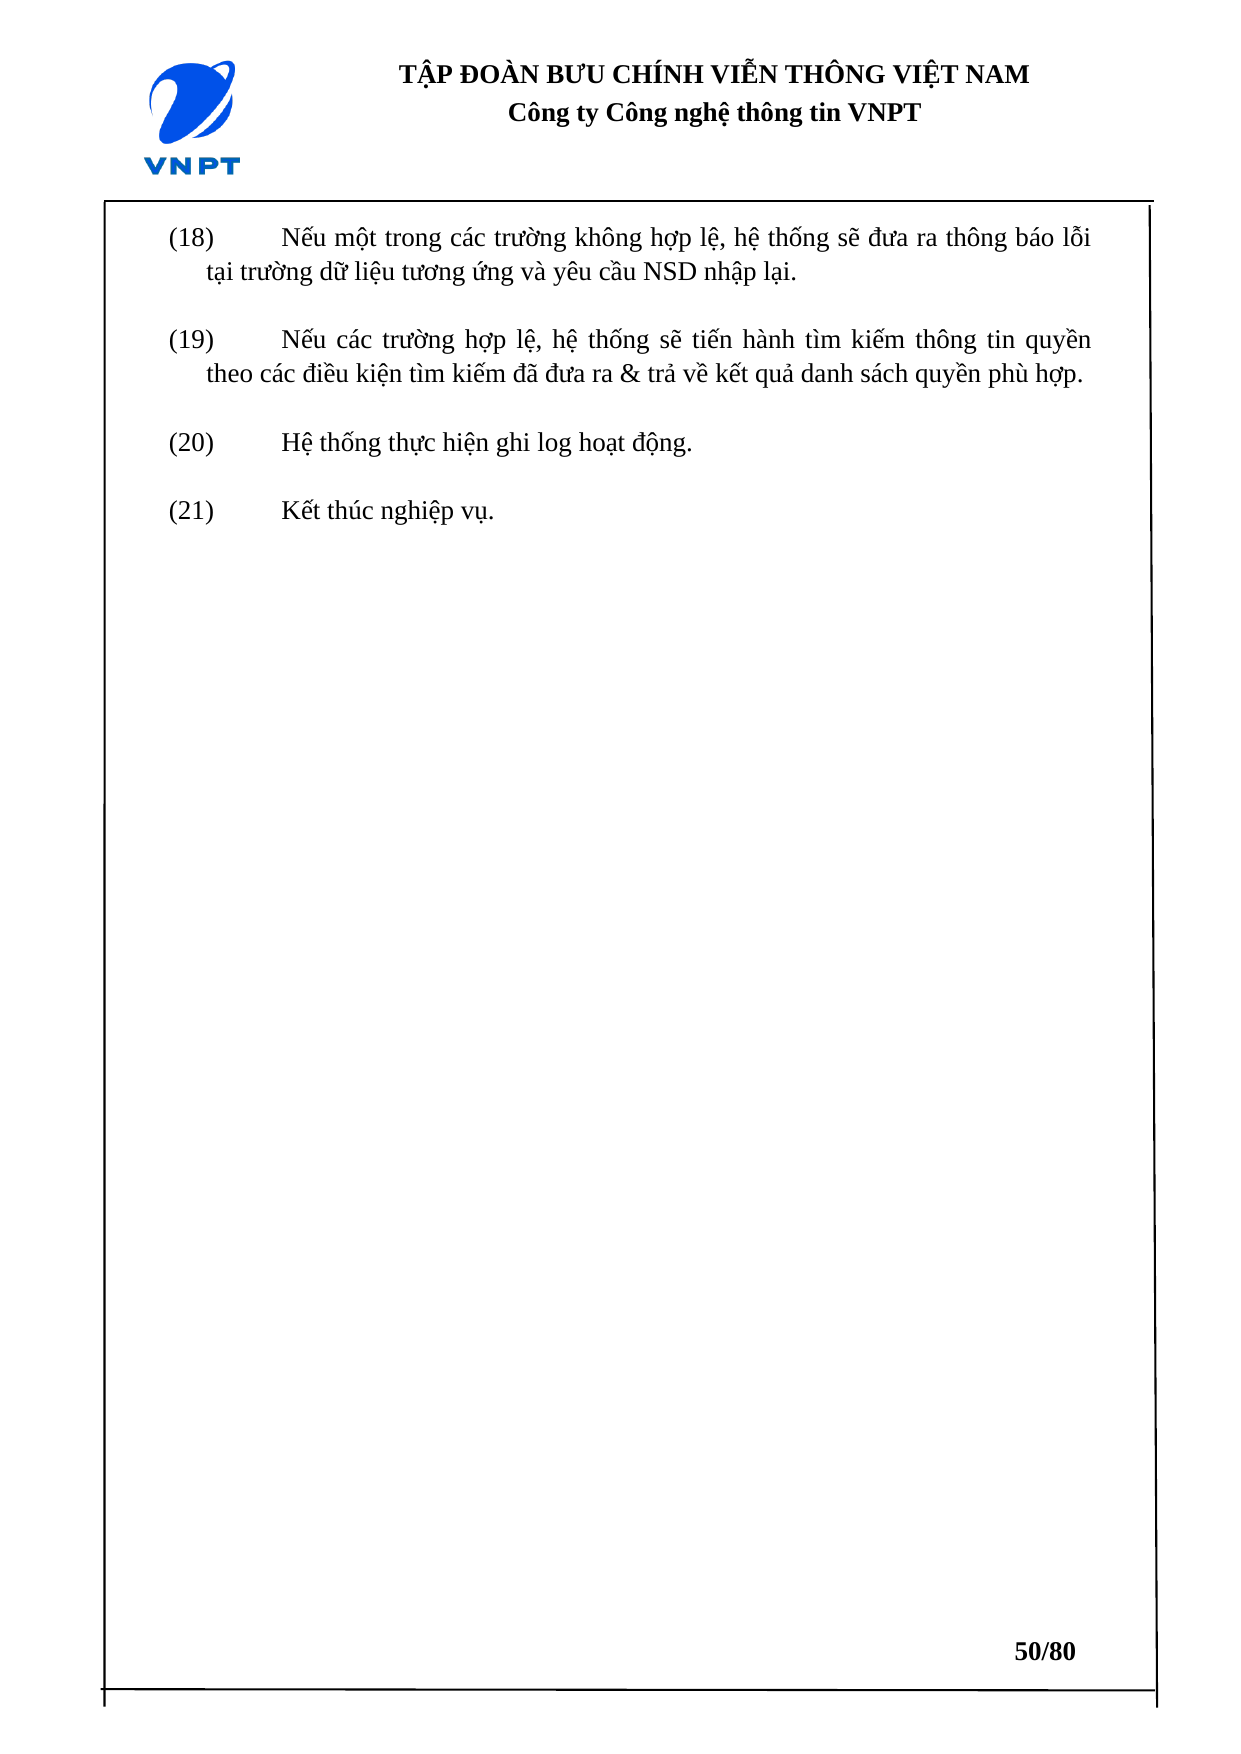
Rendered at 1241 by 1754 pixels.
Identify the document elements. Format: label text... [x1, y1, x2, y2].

list Hệ thống thực hiện ghi log hoạt động. [169, 426, 1093, 457]
list Kết thúc nghiệp vụ. [169, 494, 1093, 525]
list Nếu một trong các trường không hợp lệ, hệ thống sẽ đưa ra thông báo lỗi tại trường dữ liệu tương ứng và yêu cầu NSD nhập lại. [169, 221, 1093, 286]
list Nếu các trường hợp lệ, hệ thống sẽ tiến hành tìm kiếm thông tin quyền theo các điều kiện tìm kiếm đã đưa ra & trả về kết quả danh sách quyền phù hợp. [169, 323, 1093, 389]
picture [139, 58, 243, 178]
